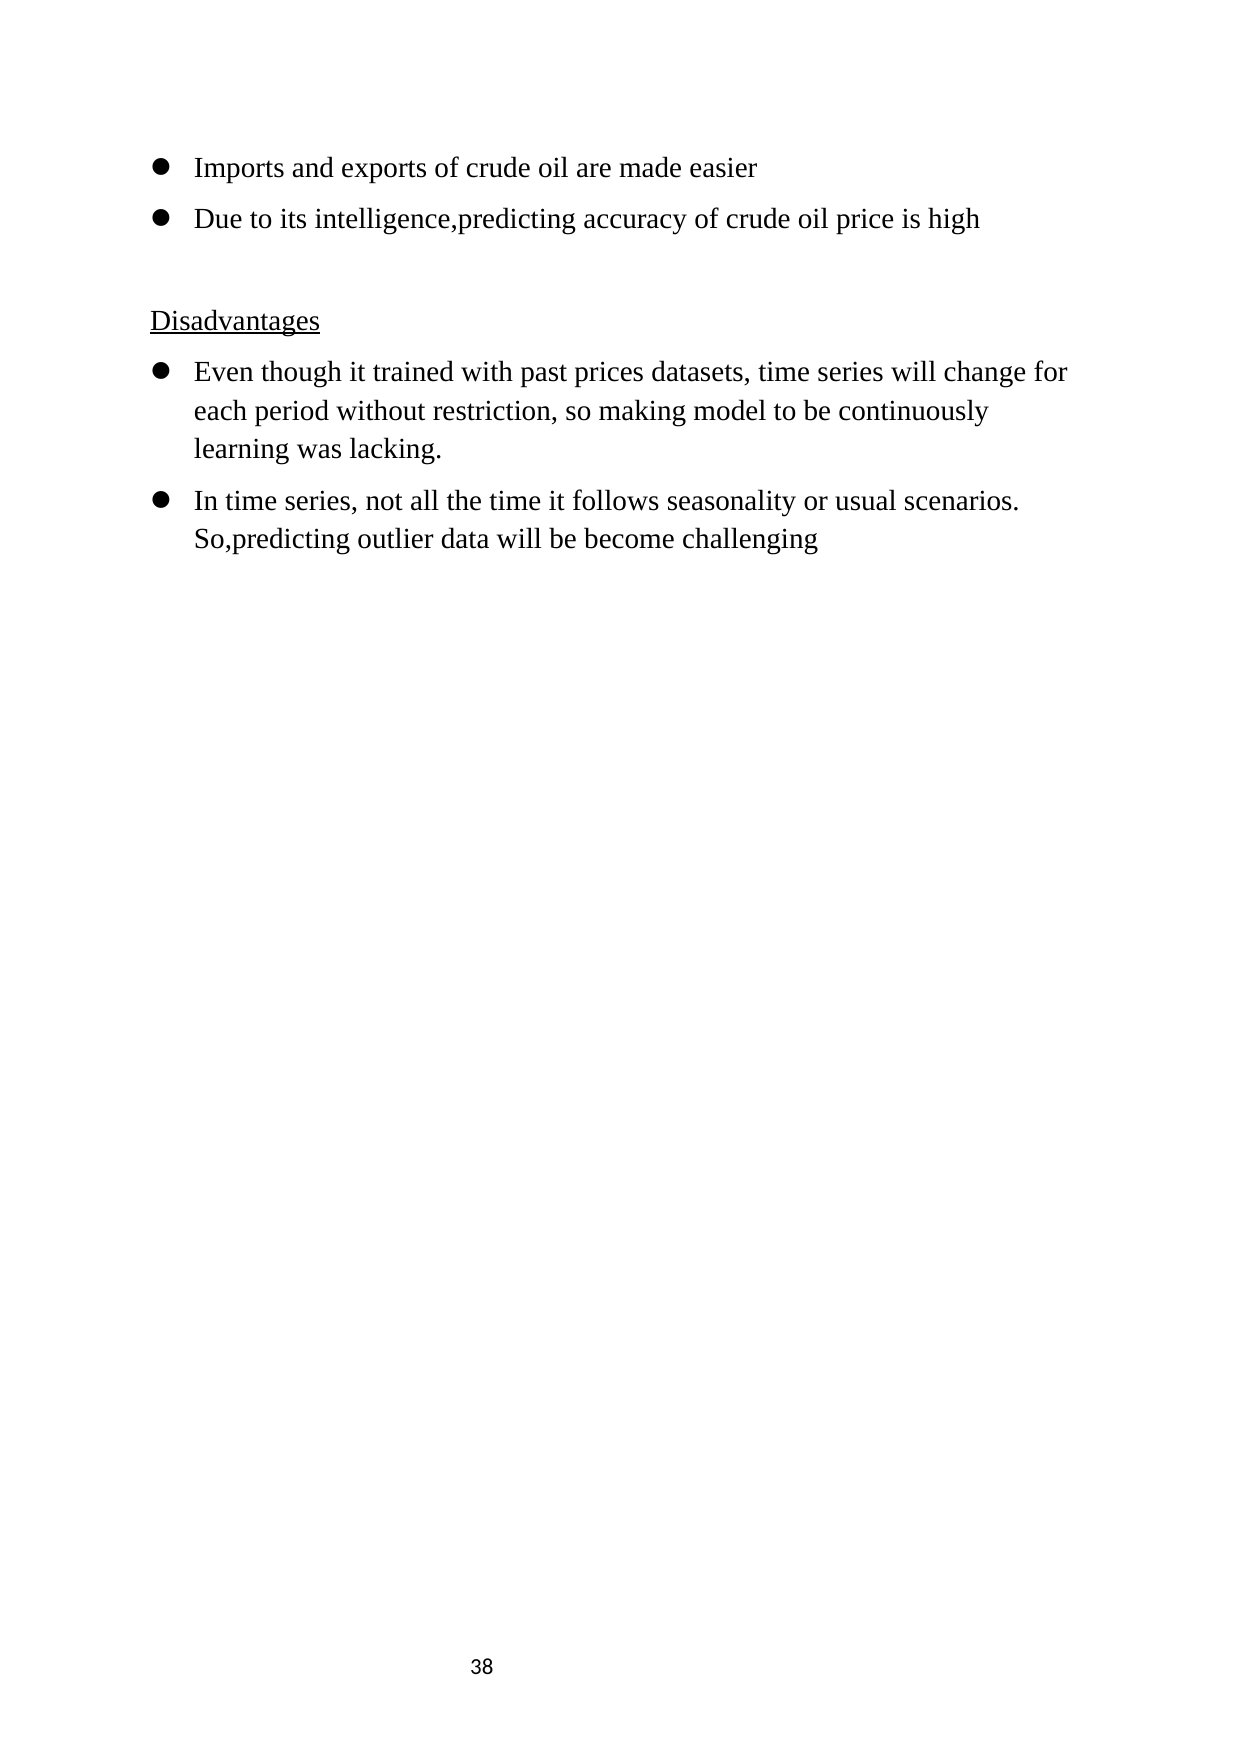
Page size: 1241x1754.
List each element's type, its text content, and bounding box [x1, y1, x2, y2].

list Due to its intelligence,predicting accuracy of crude oil price is high [150, 201, 1090, 235]
list Even though it trained with past prices datasets, time series will change for each period without restriction, so making model to be continuously learning was lacking. [150, 354, 1090, 465]
list Imports and exports of crude oil are made easier [150, 150, 1090, 184]
list Disadvantages [150, 303, 1090, 337]
list In time series, not all the time it follows seasonality or usual scenarios. So,predicting outlier data will be become challenging [150, 483, 1090, 555]
